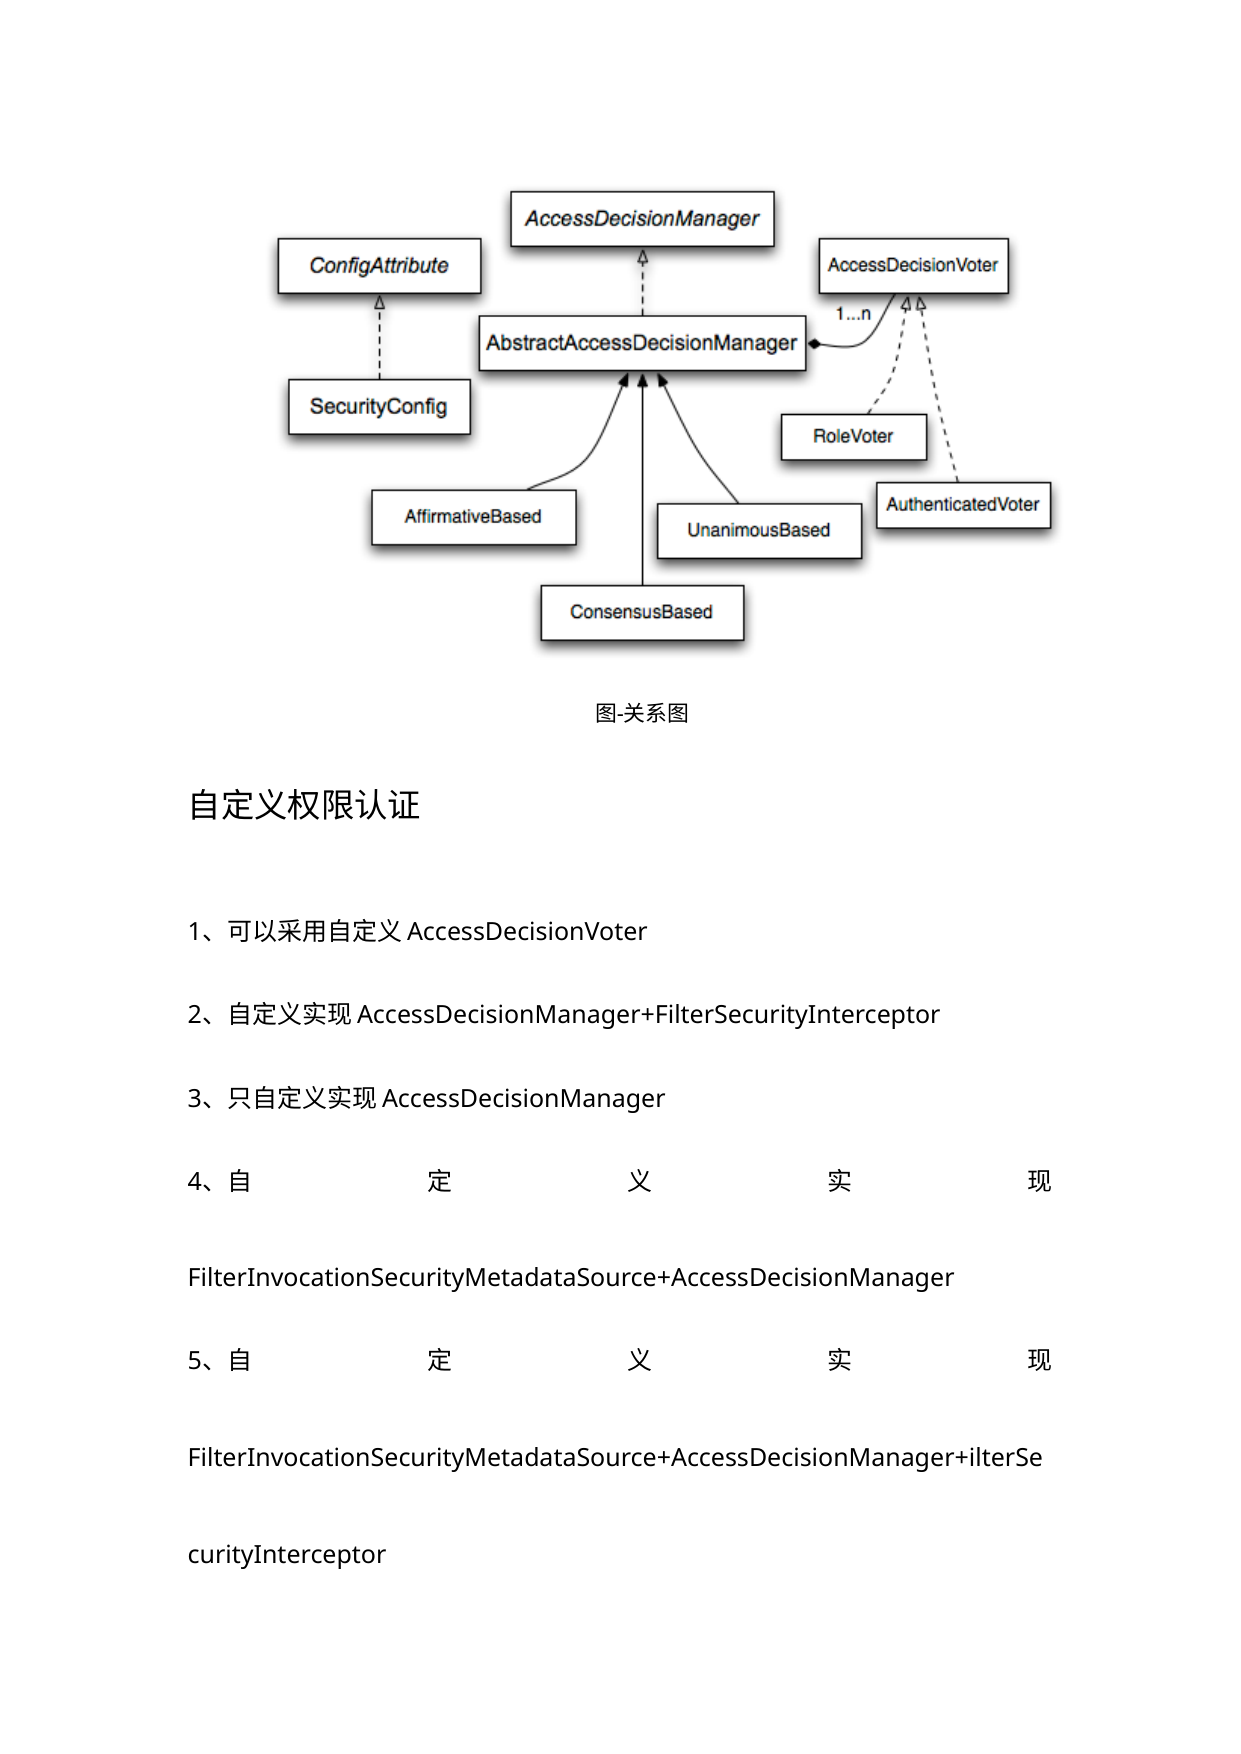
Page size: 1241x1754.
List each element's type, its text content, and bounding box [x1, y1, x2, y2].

text 图-关系图 [187, 695, 1053, 728]
subtitle 自定义权限认证 [187, 771, 1053, 836]
list 自定义实现FilterInvocationSecurityMetadataSource+AccessDecisionManager+ilterSecurityInterceptor [187, 1326, 1053, 1586]
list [187, 1147, 1053, 1309]
picture [231, 162, 1097, 667]
list 只自定义实现AccessDecisionManager [187, 1064, 1053, 1129]
list 自定义实现AccessDecisionManager+FilterSecurityInterceptor [187, 981, 1053, 1046]
list 可以采用自定义AccessDecisionVoter [187, 897, 1053, 962]
